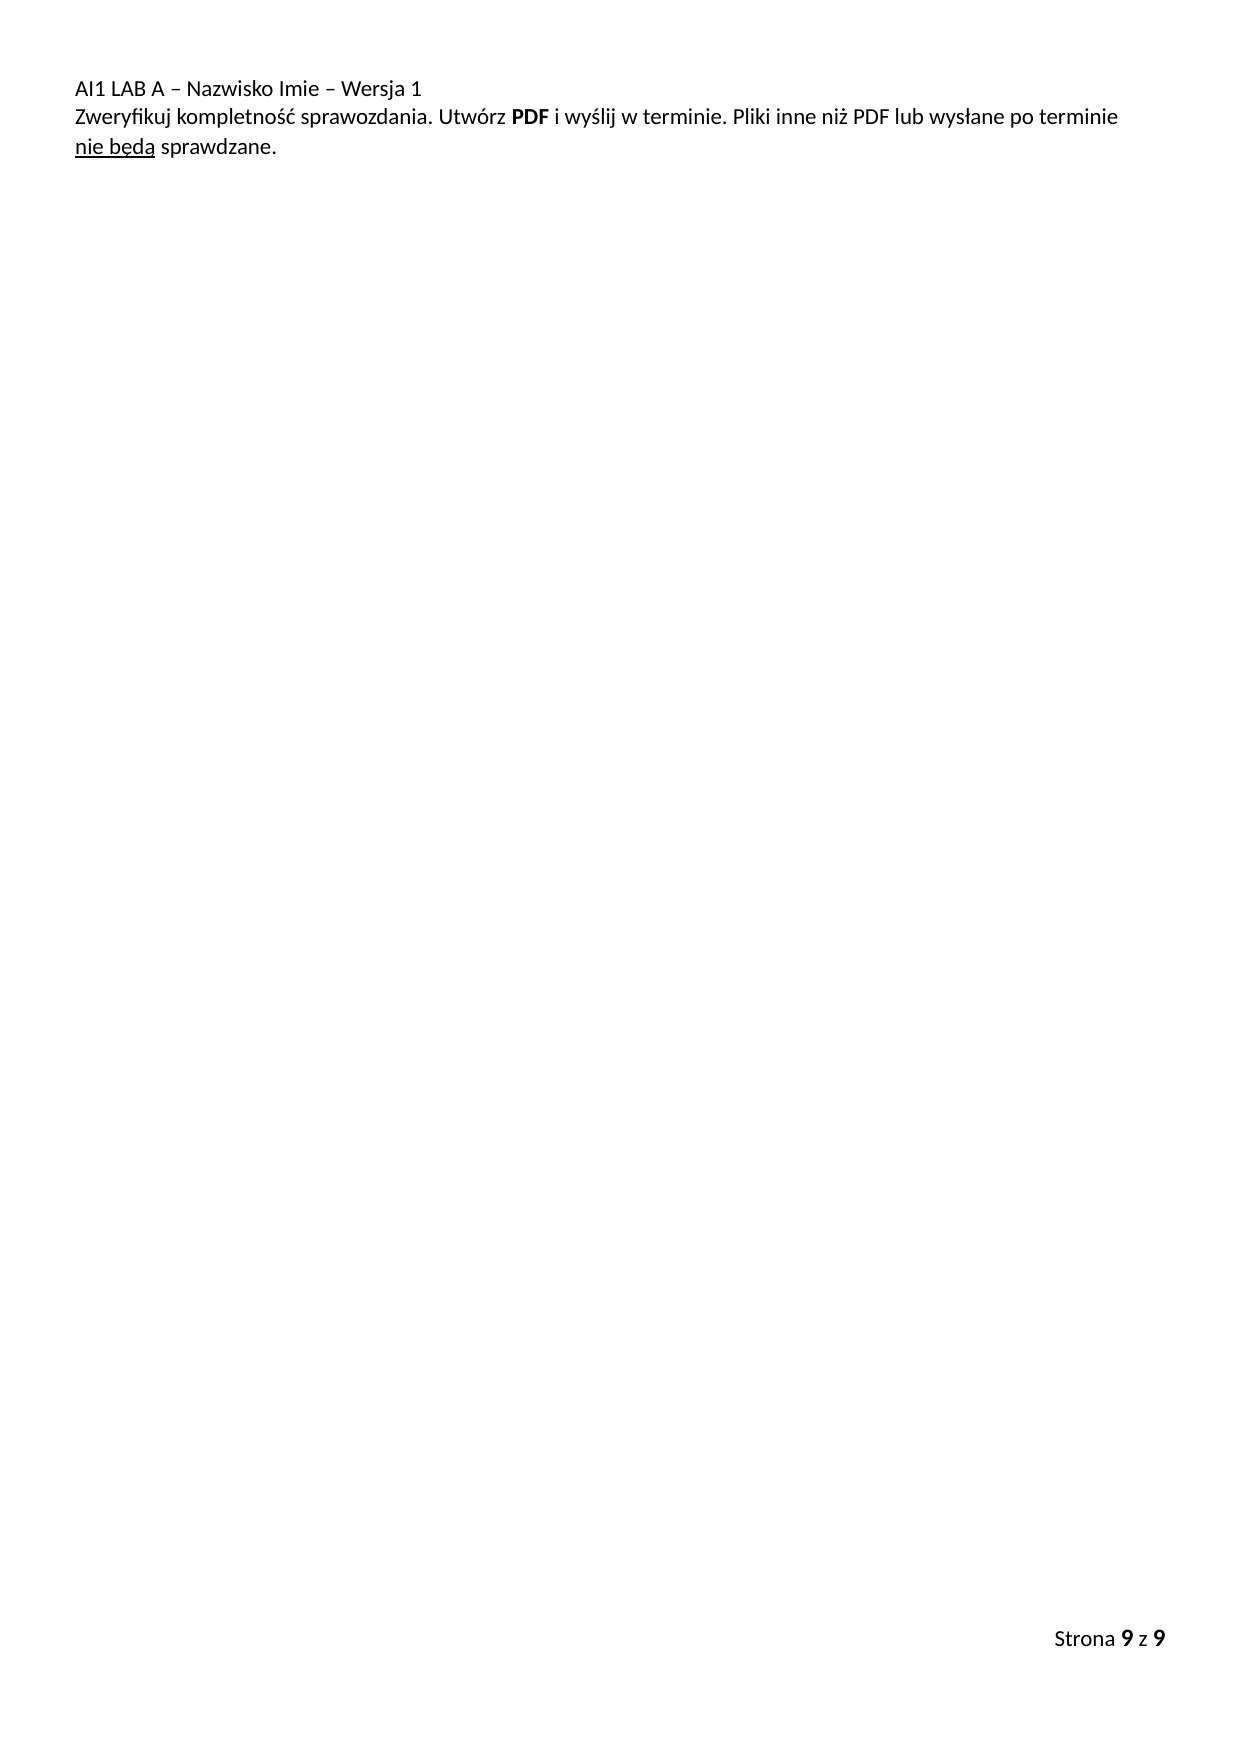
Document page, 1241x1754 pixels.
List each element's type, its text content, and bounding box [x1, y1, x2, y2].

text Zweryfikuj kompletność sprawozdania. Utwórz PDF i wyślij w terminie. Pliki inne niż PDF lub wysłane po terminie nie będą sprawdzane. [75, 102, 1165, 160]
